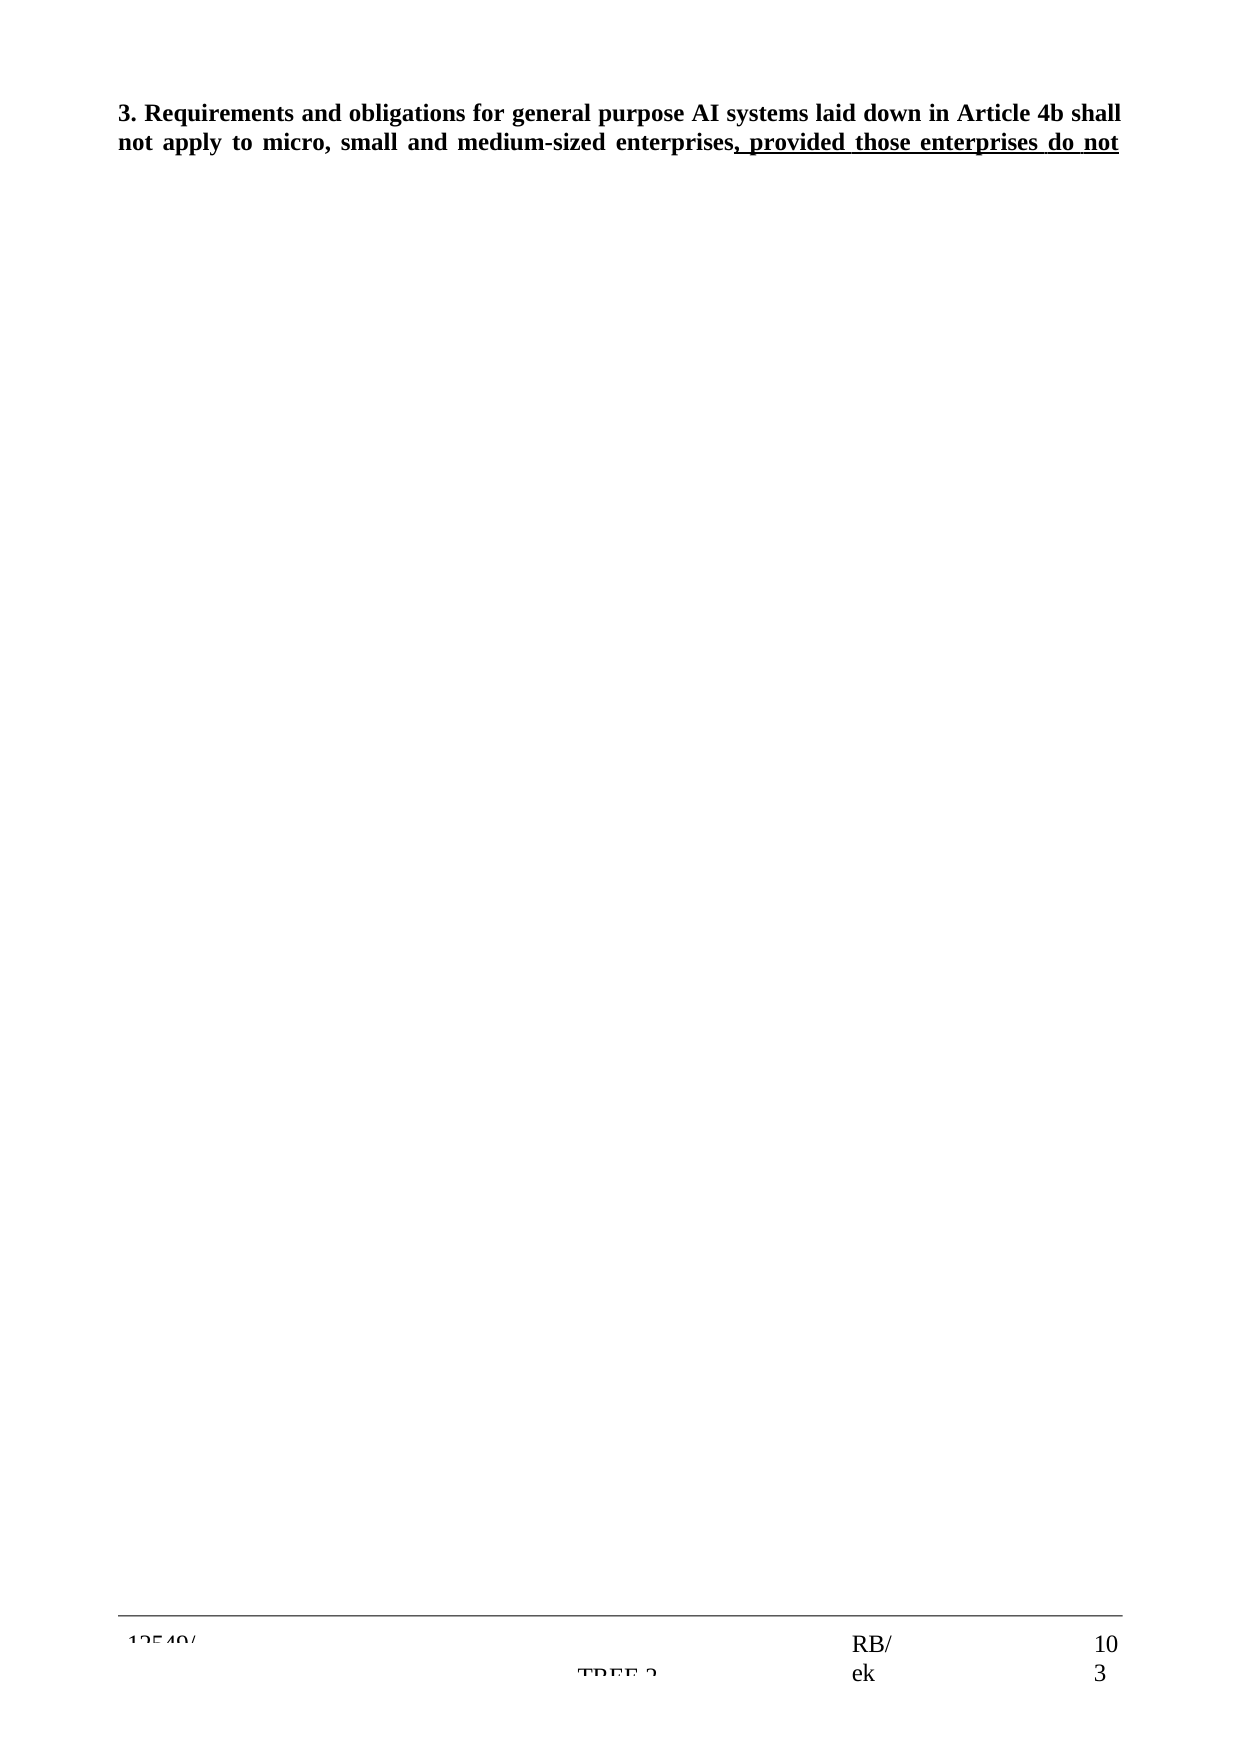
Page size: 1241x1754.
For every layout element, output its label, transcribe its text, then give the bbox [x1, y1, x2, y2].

list Requirements and obligations for general purpose AI systems laid down in Article 4b shall not apply to micro, small and medium-sized enterprises, provided those enterprises do not [118, 98, 1122, 155]
